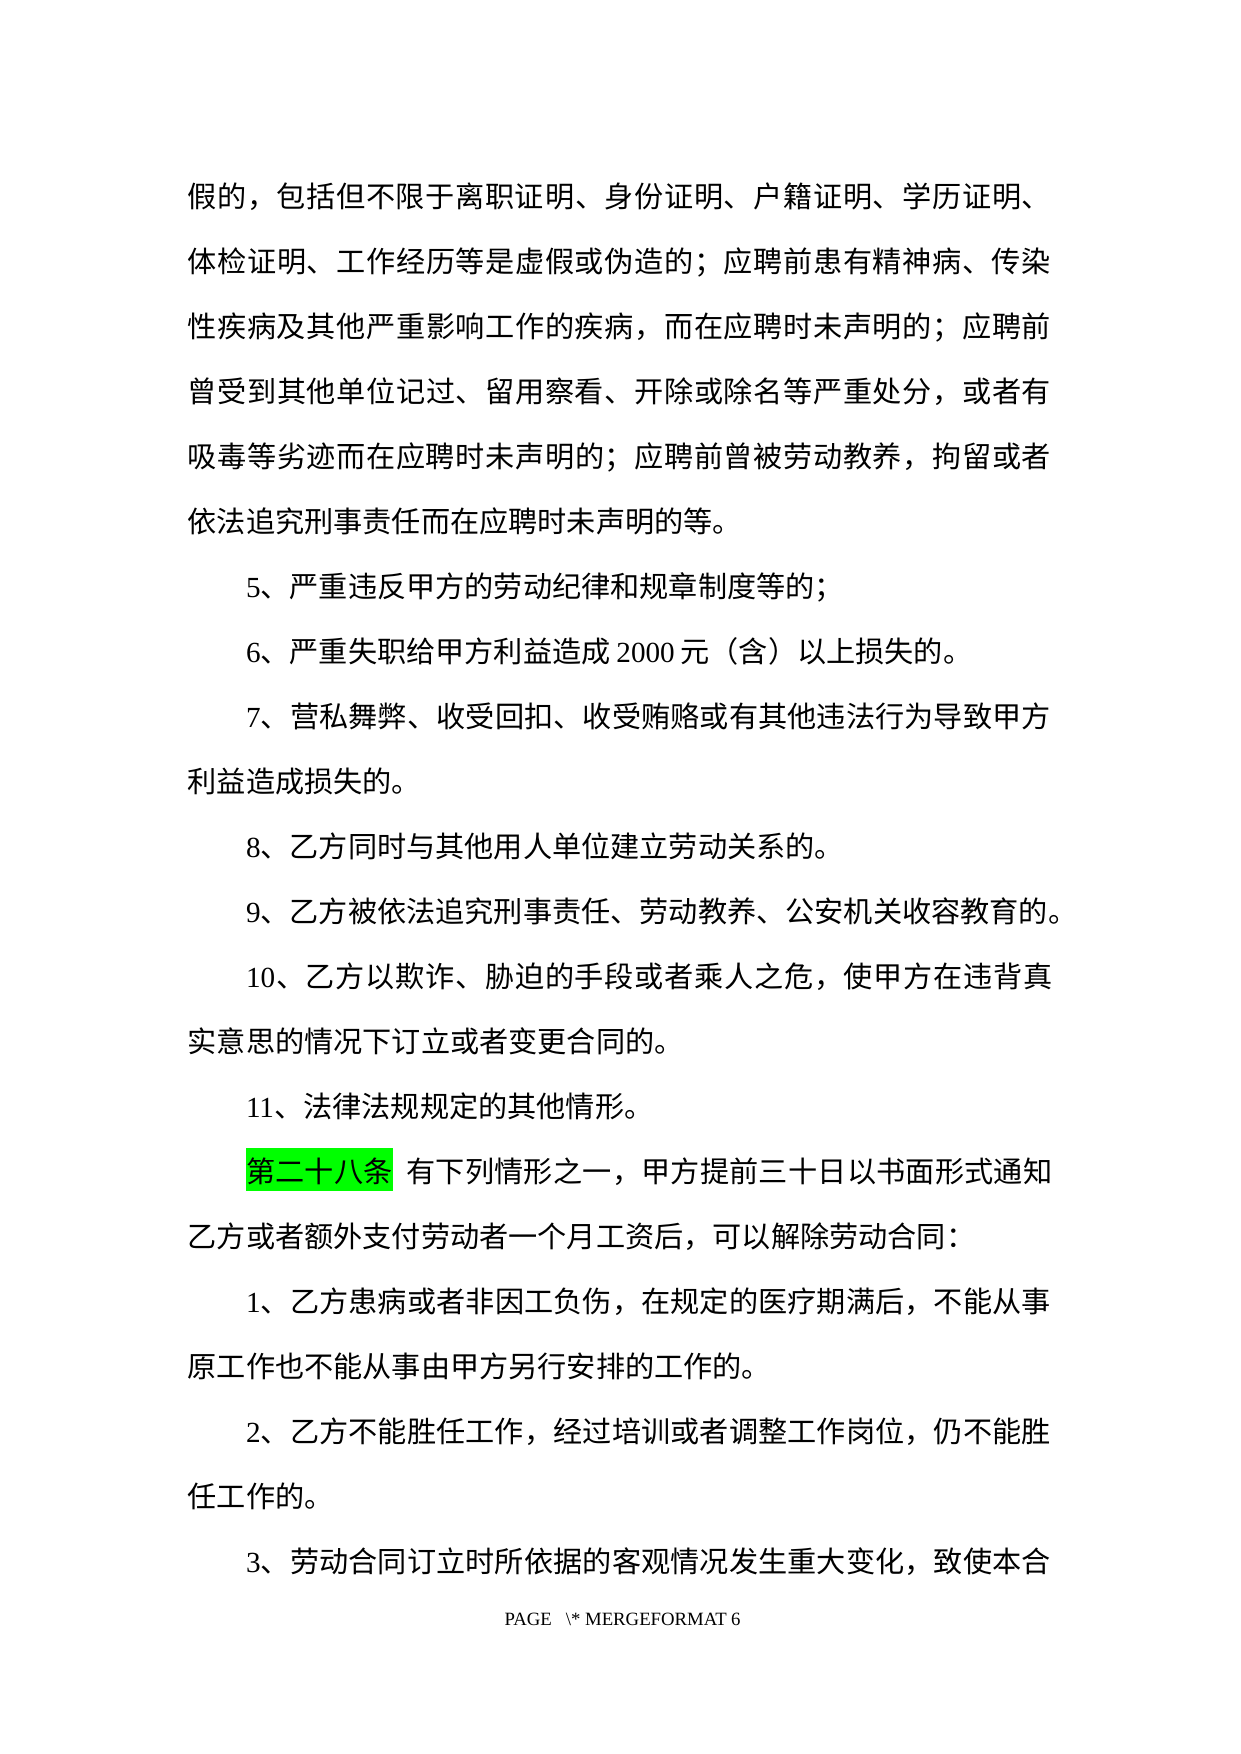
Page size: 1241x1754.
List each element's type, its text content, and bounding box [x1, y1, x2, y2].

text 9、乙方被依法追究刑事责任、劳动教养、公安机关收容教育的。 [187, 877, 1053, 942]
text 7、营私舞弊、收受回扣、收受贿赂或有其他违法行为导致甲方利益造成损失的。 [187, 682, 1053, 812]
text 8、乙方同时与其他用人单位建立劳动关系的。 [187, 812, 1053, 877]
text 3、劳动合同订立时所依据的客观情况发生重大变化，致使本合同无法履行，经双方协商不能就变更合同内容达成协议的。 [187, 1527, 1053, 1592]
text 第二十八条 有下列情形之一，甲方提前三十日以书面形式通知乙方或者额外支付劳动者一个月工资后，可以解除劳动合同： [187, 1137, 1053, 1267]
text 10、乙方以欺诈、胁迫的手段或者乘人之危，使甲方在违背真实意思的情况下订立或者变更合同的。 [187, 942, 1053, 1072]
text 1、乙方患病或者非因工负伤，在规定的医疗期满后，不能从事原工作也不能从事由甲方另行安排的工作的。 [187, 1267, 1053, 1397]
text 6、严重失职给甲方利益造成2000元（含）以上损失的。 [187, 617, 1053, 682]
text 5、严重违反甲方的劳动纪律和规章制度等的； [187, 552, 1053, 617]
text 11、法律法规规定的其他情形。 [187, 1072, 1053, 1137]
text 2、乙方不能胜任工作，经过培训或者调整工作岗位，仍不能胜任工作的。 [187, 1397, 1053, 1527]
